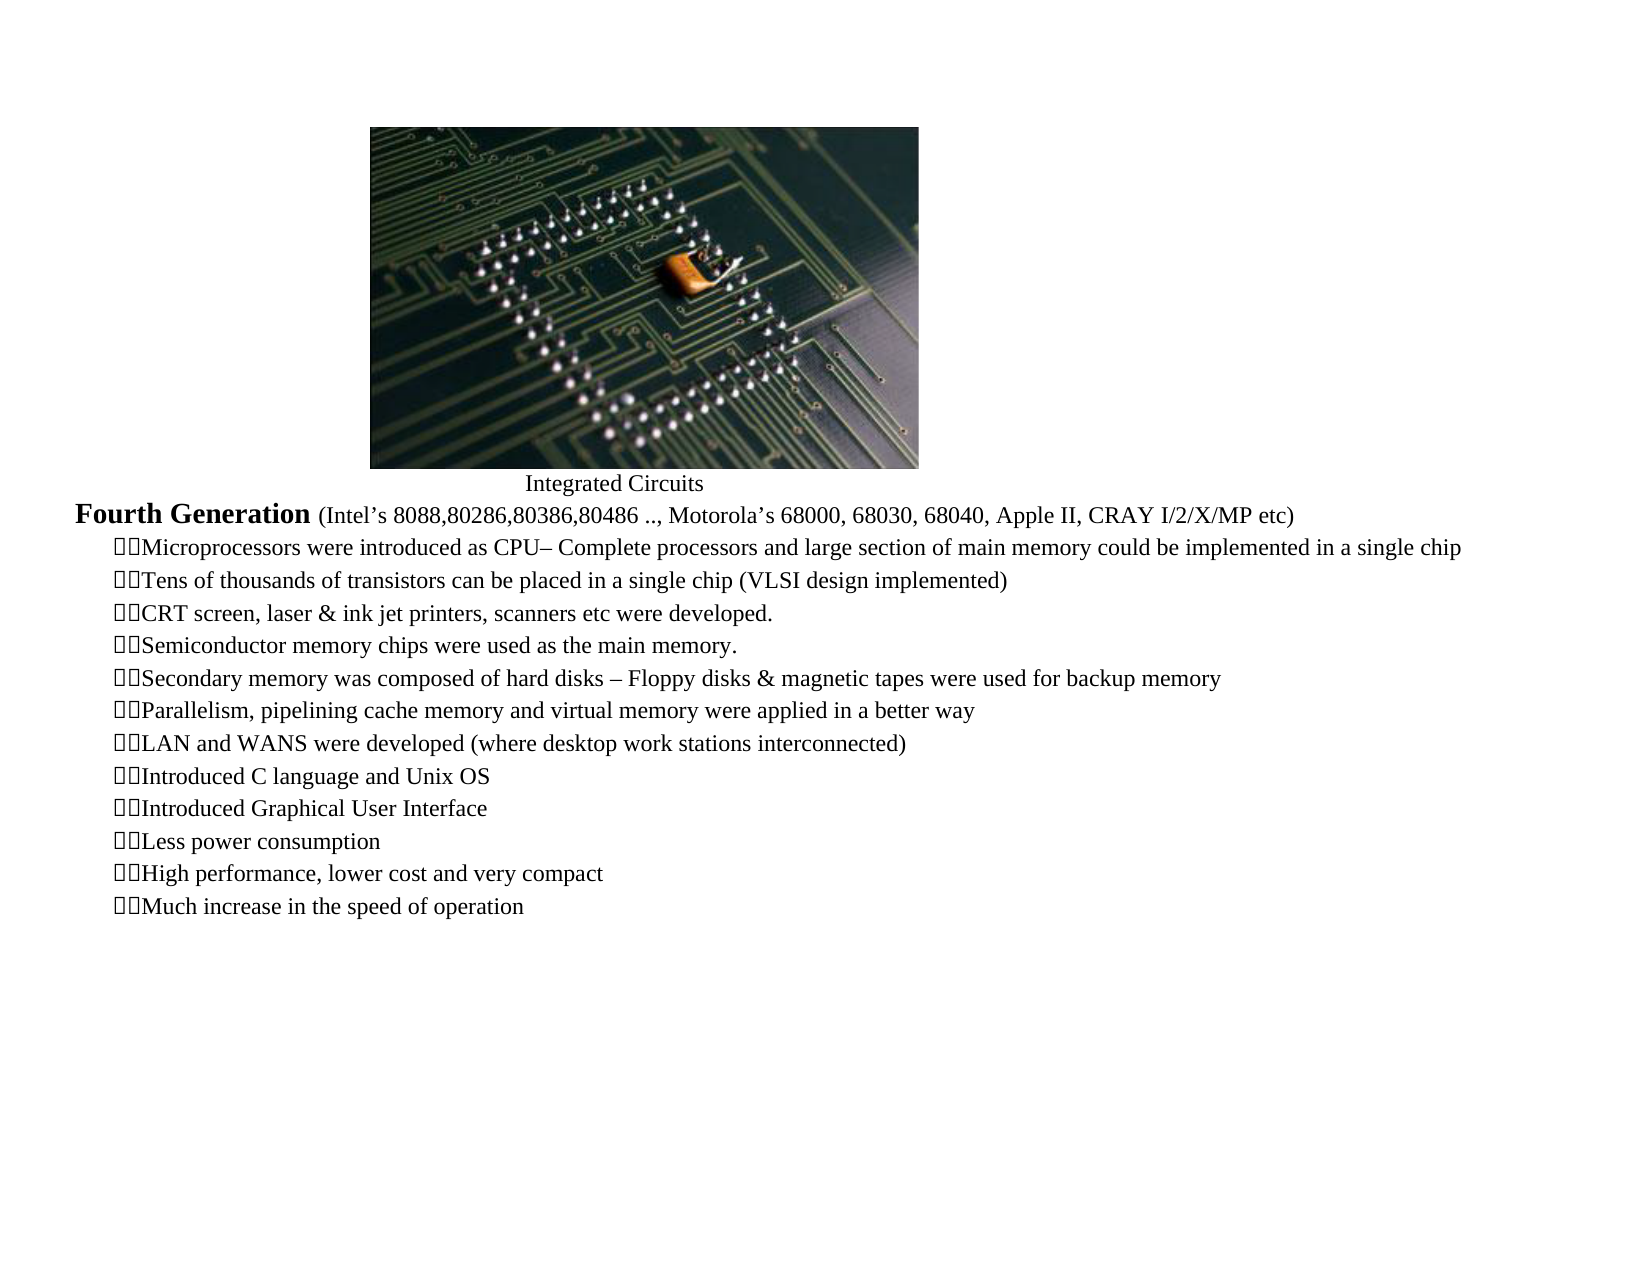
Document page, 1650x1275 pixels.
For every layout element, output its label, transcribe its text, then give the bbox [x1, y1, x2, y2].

text 􀂃Introduced Graphical User Interface [112, 791, 1575, 824]
text 􀂃Much increase in the speed of operation [112, 889, 1575, 921]
text 􀂃Introduced C language and Unix OS [112, 758, 1575, 791]
text 􀂃Microprocessors were introduced as CPU– Complete processors and large section of main memory could be implemented in a single chip [112, 530, 1575, 563]
text 􀂃Parallelism, pipelining cache memory and virtual memory were applied in a better way [112, 693, 1575, 726]
text 􀂃Semiconductor memory chips were used as the main memory. [112, 628, 1575, 661]
text 􀂃Less power consumption [112, 824, 1575, 856]
text 􀂃Tens of thousands of transistors can be placed in a single chip (VLSI design implemented) [112, 563, 1575, 595]
text Integrated Circuits [112, 469, 1575, 497]
text 􀂃CRT screen, laser & ink jet printers, scanners etc were developed. [112, 595, 1575, 628]
text 􀂃Secondary memory was composed of hard disks – Floppy disks & magnetic tapes were used for backup memory [112, 661, 1575, 693]
text 􀂃High performance, lower cost and very compact [112, 856, 1575, 889]
text Fourth Generation (Intel’s 8088,80286,80386,80486 .., Motorola’s 68000, 68030, 68040, Apple II, CRAY I/2/X/MP etc) [75, 497, 1575, 530]
text 􀂃LAN and WANS were developed (where desktop work stations interconnected) [112, 726, 1575, 758]
